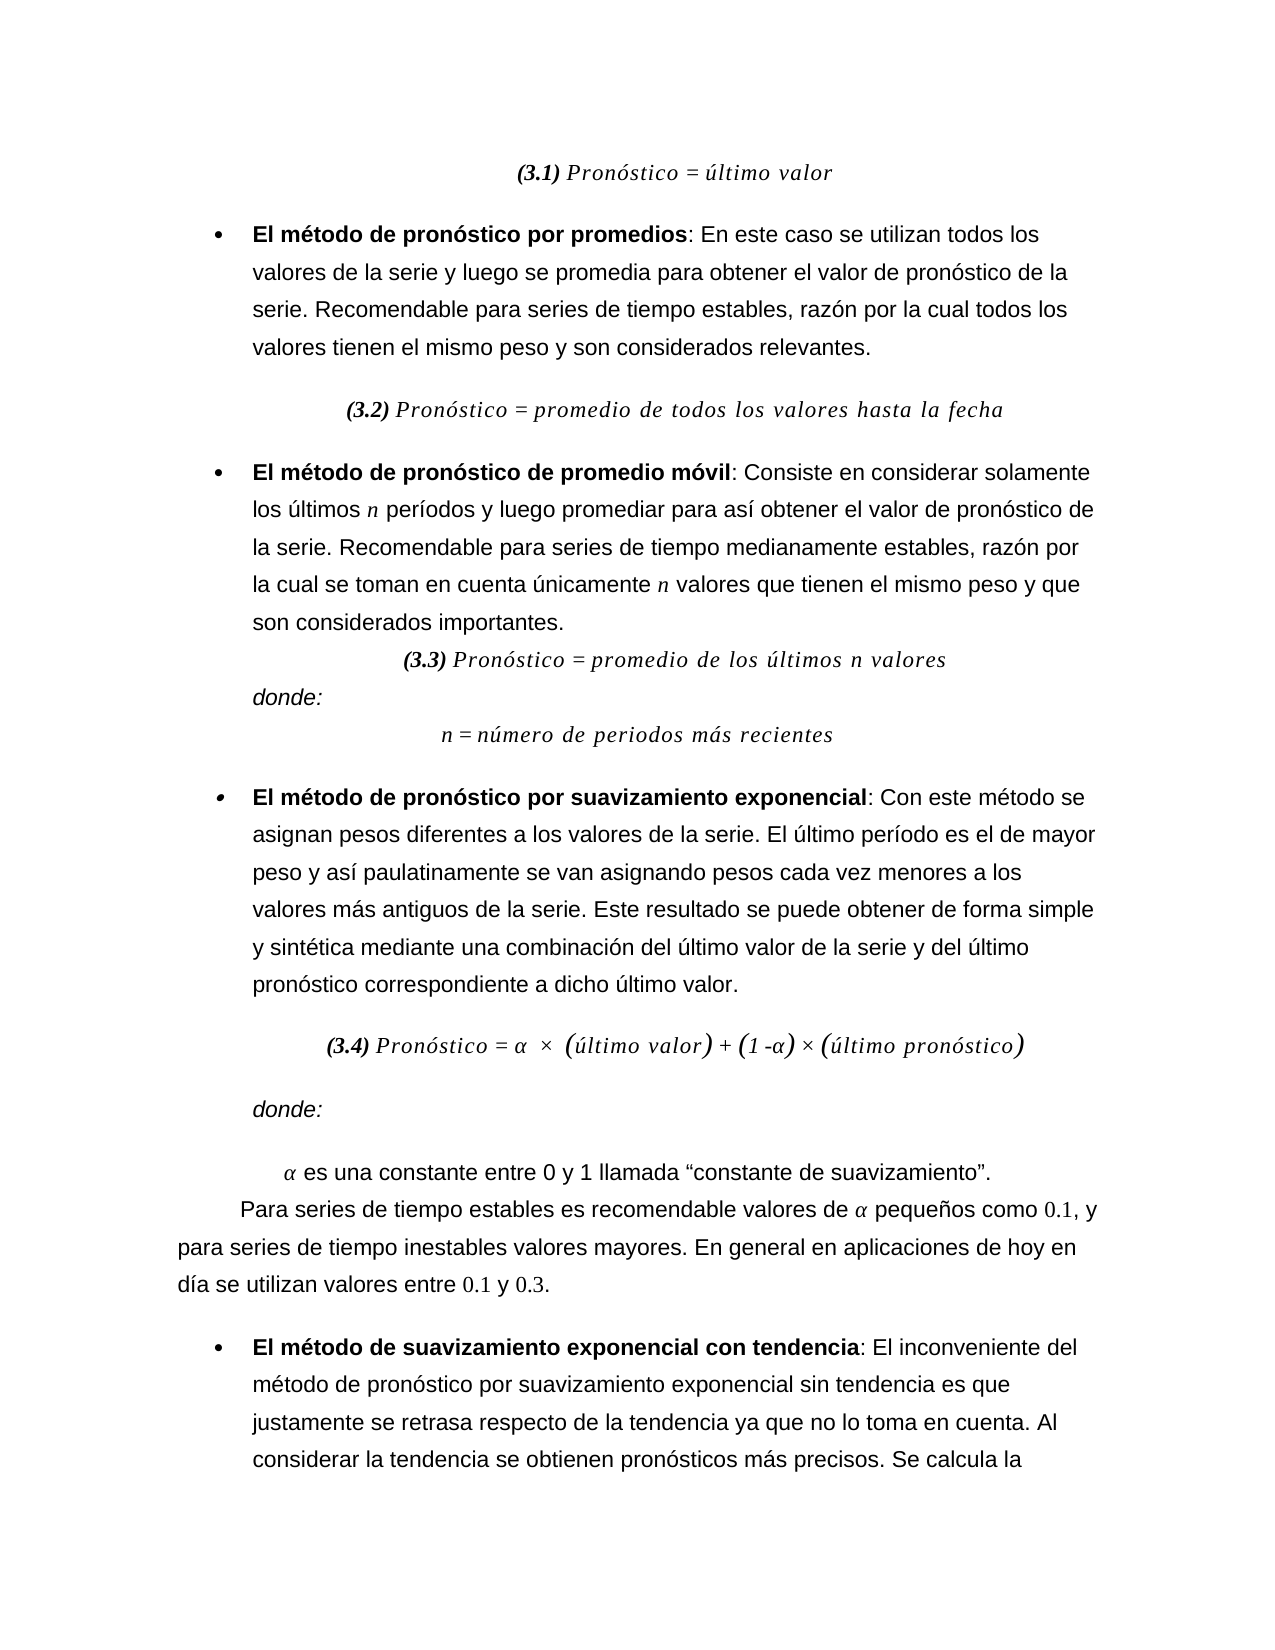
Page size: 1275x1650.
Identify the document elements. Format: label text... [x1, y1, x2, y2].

text donde: [252, 673, 1098, 710]
text (3.2) Pronóstico = promedio de todos los valores hasta la fecha [252, 385, 1098, 423]
text (3.3) Pronóstico = promedio de los últimos n valores [252, 635, 1098, 673]
text n = número de periodos más recientes [177, 710, 1098, 748]
text (3.4) Pronóstico = α × (último valor) + (1 -α) × (último pronóstico) [252, 1023, 1098, 1060]
text (3.1) Pronóstico = último valor [252, 148, 1098, 185]
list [215, 1323, 1098, 1473]
list El método de pronóstico por promedios: En este caso se utilizan todos los valores de la serie y luego se promedia para obtener el valor de pronóstico de la serie. Recomendable para series de tiempo estables, razón por la cual todos los valores tienen el mismo peso y son considerados relevantes. [215, 210, 1098, 360]
list El método de pronóstico de promedio móvil: Consiste en considerar solamente los últimos n períodos y luego promediar para así obtener el valor de pronóstico de la serie. Recomendable para series de tiempo medianamente estables, razón por la cual se toman en cuenta únicamente n valores que tienen el mismo peso y que son considerados importantes. [215, 448, 1098, 635]
list El método de pronóstico por suavizamiento exponencial: Con este método se asignan pesos diferentes a los valores de la serie. El último período es el de mayor peso y así paulatinamente se van asignando pesos cada vez menores a los valores más antiguos de la serie. Este resultado se puede obtener de forma simple y sintética mediante una combinación del último valor de la serie y del último pronóstico correspondiente a dicho último valor. [215, 773, 1098, 998]
text α es una constante entre 0 y 1 llamada “constante de suavizamiento”. [177, 1148, 1098, 1185]
text Para series de tiempo estables es recomendable valores de α pequeños como 0.1, y para series de tiempo inestables valores mayores. En general en aplicaciones de hoy en día se utilizan valores entre 0.1 y 0.3. [177, 1185, 1098, 1298]
text donde: [252, 1085, 1098, 1123]
